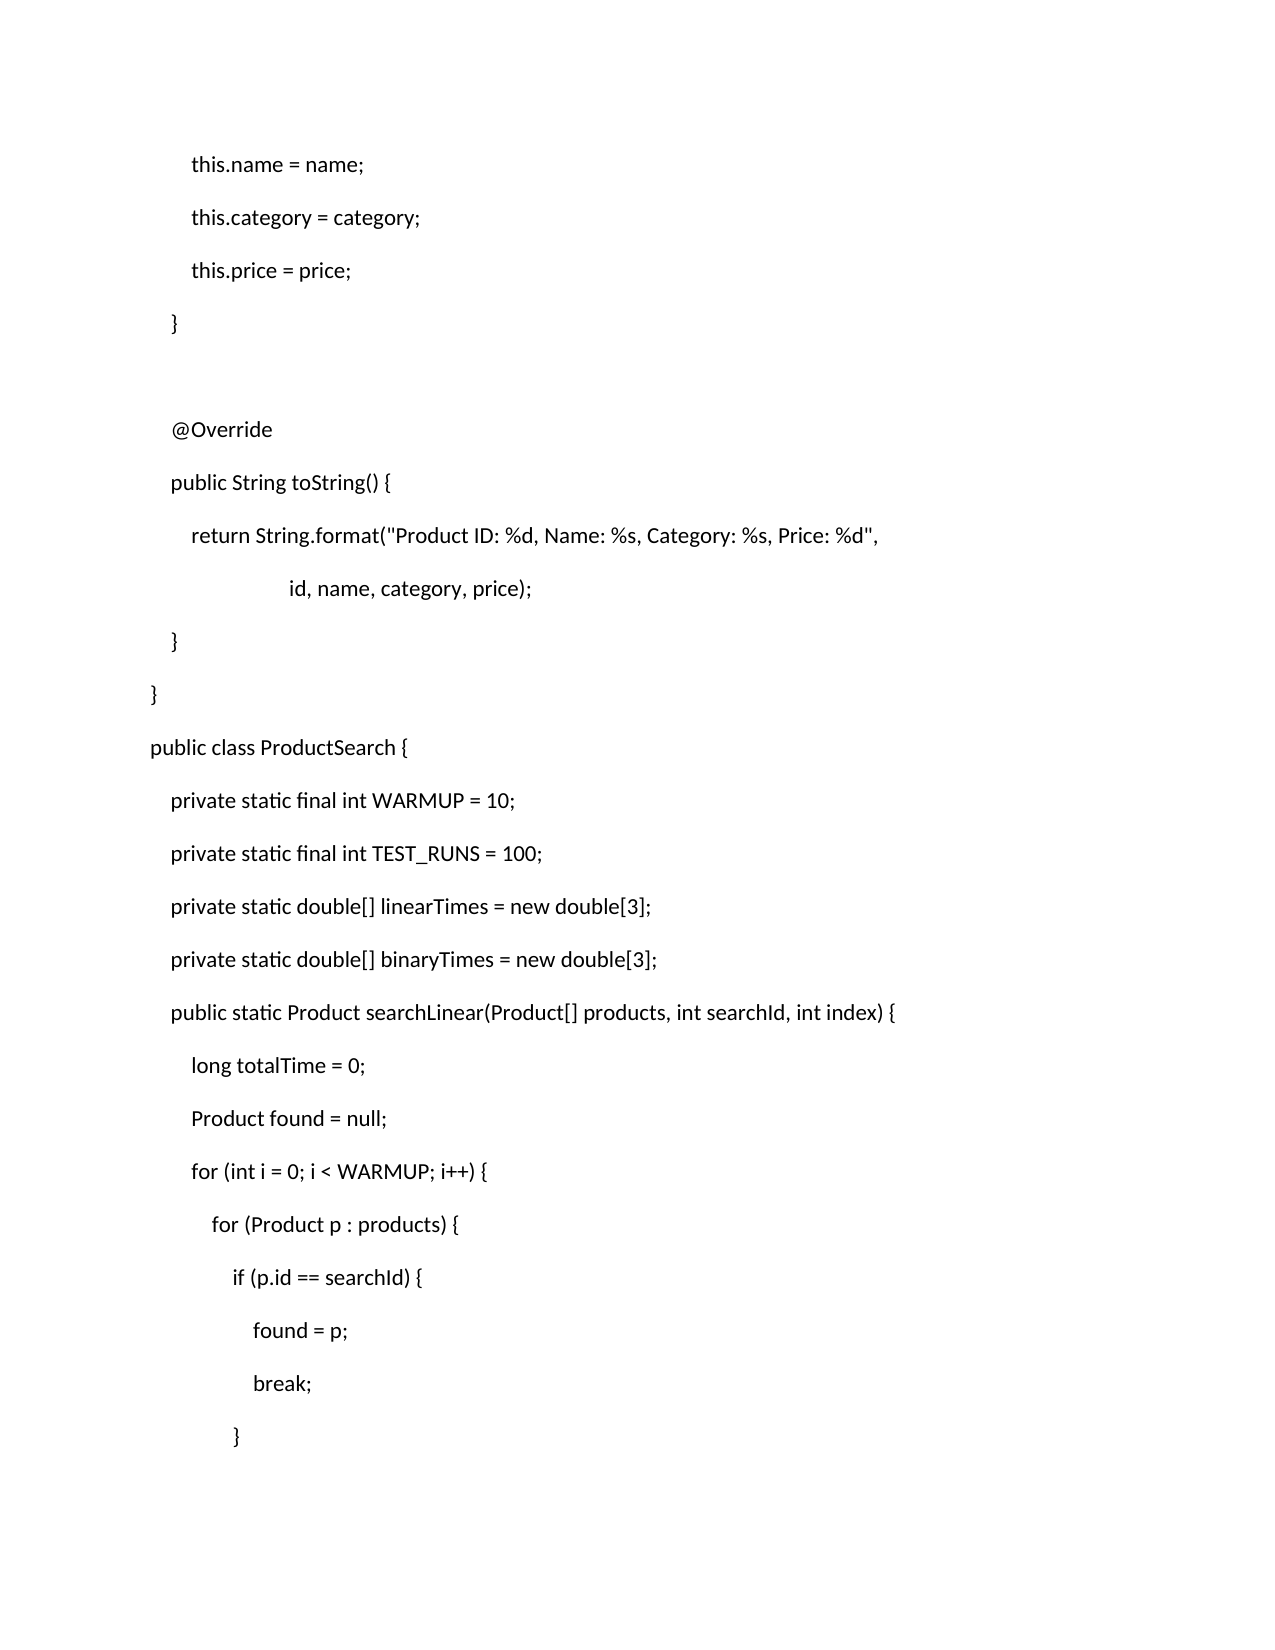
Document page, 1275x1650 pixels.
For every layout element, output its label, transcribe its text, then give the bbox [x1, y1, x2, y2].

text break; [150, 1369, 1125, 1397]
text public class ProductSearch { [150, 733, 1125, 761]
text Product found = null; [150, 1104, 1125, 1132]
text private static final int TEST_RUNS = 100; [150, 839, 1125, 867]
text } [150, 680, 1125, 708]
text private static double[] linearTimes = new double[3]; [150, 892, 1125, 920]
text id, name, category, price); [150, 574, 1125, 602]
text if (p.id == searchId) { [150, 1263, 1125, 1291]
text } [150, 627, 1125, 655]
text for (int i = 0; i < WARMUP; i++) { [150, 1157, 1125, 1185]
text this.category = category; [150, 203, 1125, 231]
text } [150, 1422, 1125, 1451]
text return String.format("Product ID: %d, Name: %s, Category: %s, Price: %d", [150, 521, 1125, 549]
text public String toString() { [150, 468, 1125, 496]
text @Override [150, 415, 1125, 443]
text this.name = name; [150, 150, 1125, 178]
text found = p; [150, 1316, 1125, 1344]
text } [150, 309, 1125, 337]
text public static Product searchLinear(Product[] products, int searchId, int index) { [150, 998, 1125, 1026]
text long totalTime = 0; [150, 1051, 1125, 1079]
text private static double[] binaryTimes = new double[3]; [150, 945, 1125, 973]
text for (Product p : products) { [150, 1210, 1125, 1238]
text this.price = price; [150, 256, 1125, 284]
text private static final int WARMUP = 10; [150, 786, 1125, 814]
